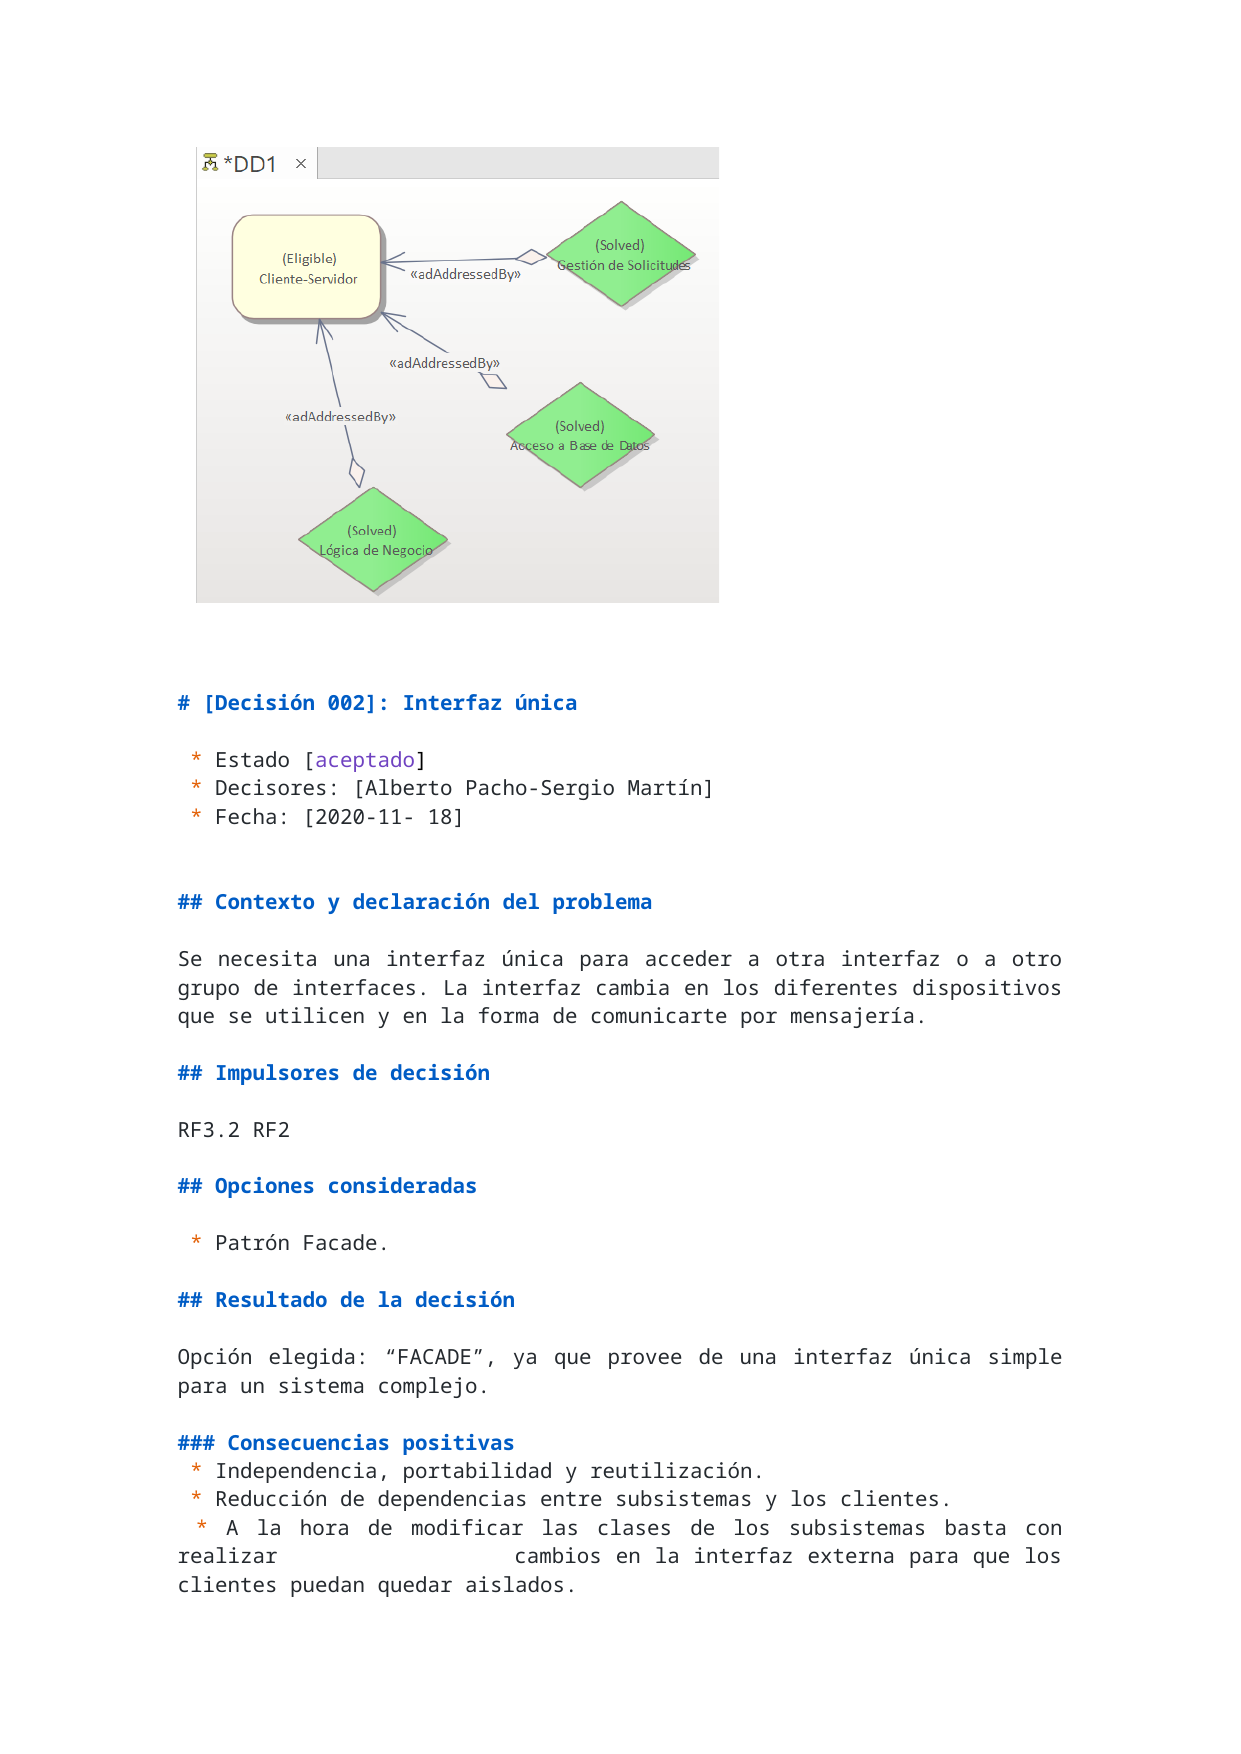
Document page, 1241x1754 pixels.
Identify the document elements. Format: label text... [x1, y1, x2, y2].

text Opción elegida: “FACADE”, ya que provee de una interfaz única simple para un sistema complejo. [177, 1342, 1063, 1399]
text * Fecha: [2020-11- 18] [177, 802, 1063, 830]
text # [Decisión 002]: Interfaz única [177, 688, 1063, 717]
text * Reducción de dependencias entre subsistemas y los clientes. [177, 1484, 1063, 1513]
text * Estado [aceptado] [177, 745, 1063, 773]
text ### Consecuencias positivas [177, 1428, 1063, 1456]
text ## Impulsores de decisión [177, 1058, 1063, 1086]
text * Patrón Facade. [177, 1228, 1063, 1257]
text RF3.2 RF2 [177, 1115, 1063, 1143]
text ## Opciones consideradas [177, 1172, 1063, 1200]
text * Decisores: [Alberto Pacho-Sergio Martín] [177, 773, 1063, 802]
text ## Contexto y declaración del problema [177, 887, 1063, 916]
text * A la hora de modificar las clases de los subsistemas basta con realizar cambios en la interfaz externa para que los clientes puedan quedar aislados. [177, 1513, 1063, 1598]
text ## Resultado de la decisión [177, 1285, 1063, 1314]
text Se necesita una interfaz única para acceder a otra interfaz o a otro grupo de interfaces. La interfaz cambia en los diferentes dispositivos que se utilicen y en la forma de comunicarte por mensajería. [177, 944, 1063, 1029]
text * Independencia, portabilidad y reutilización. [177, 1456, 1063, 1484]
